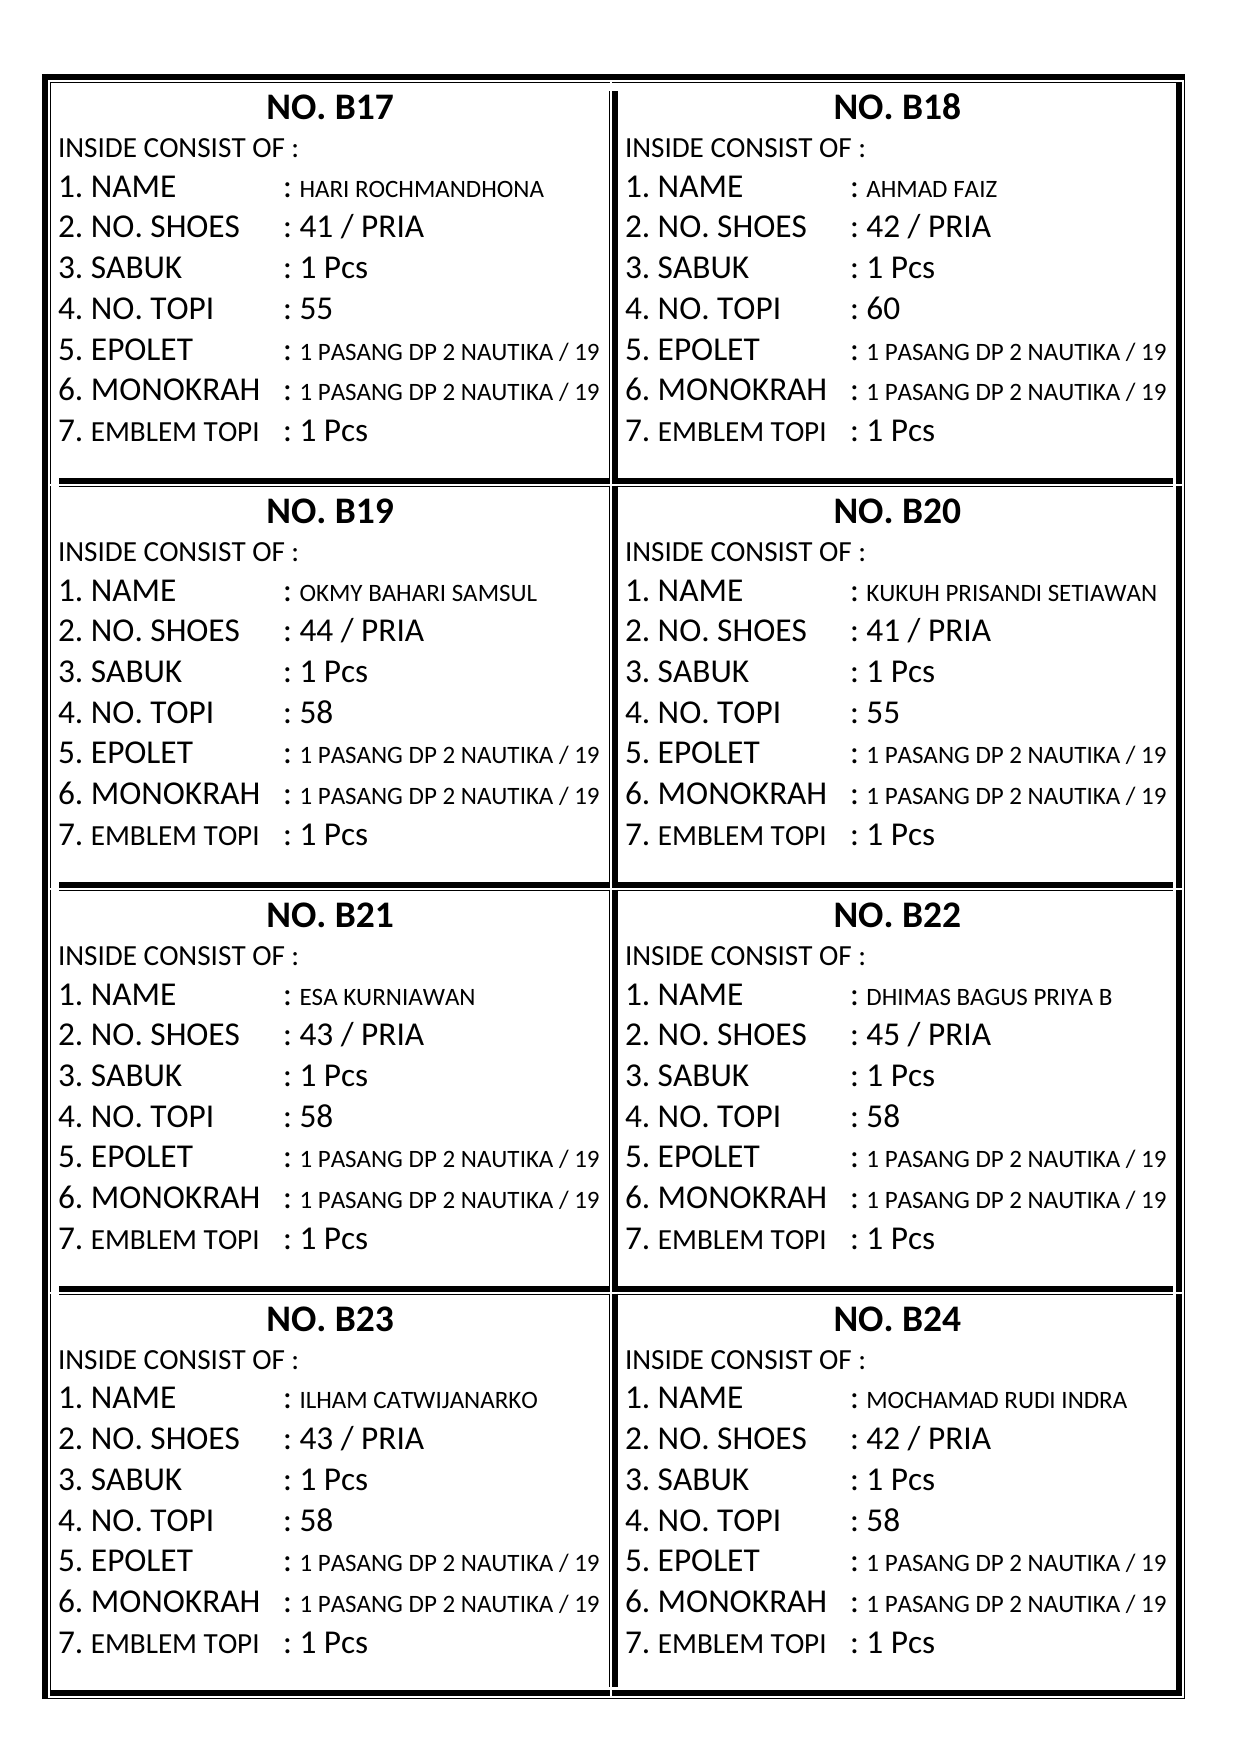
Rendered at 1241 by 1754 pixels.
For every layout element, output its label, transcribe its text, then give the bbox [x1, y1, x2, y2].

table_cell NO. B18 INSIDE CONSIST OF : 1. NAME : AHMAD FAIZ 2. NO. SHOES : 42 / PRIA 3. SABUK : 1 Pcs 4. NO. TOPI : 60 5. EPOLET : 1 PASANG DP 2 NAUTIKA / 19 6. MONOKRAH : 1 PASANG DP 2 NAUTIKA / 19 7. EMBLEM TOPI : 1 Pcs [614, 83, 1176, 478]
table_cell NO. B17 INSIDE CONSIST OF : 1. NAME : HARI ROCHMANDHONA 2. NO. SHOES : 41 / PRIA 3. SABUK : 1 Pcs 4. NO. TOPI : 55 5. EPOLET : 1 PASANG DP 2 NAUTIKA / 19 6. MONOKRAH : 1 PASANG DP 2 NAUTIKA / 19 7. EMBLEM TOPI : 1 Pcs [48, 80, 613, 478]
table_cell NO. B21 INSIDE CONSIST OF : 1. NAME : ESA KURNIAWAN 2. NO. SHOES : 43 / PRIA 3. SABUK : 1 Pcs 4. NO. TOPI : 58 5. EPOLET : 1 PASANG DP 2 NAUTIKA / 19 6. MONOKRAH : 1 PASANG DP 2 NAUTIKA / 19 7. EMBLEM TOPI : 1 Pcs [48, 882, 613, 1286]
table_cell NO. B23 INSIDE CONSIST OF : 1. NAME : ILHAM CATWIJANARKO 2. NO. SHOES : 43 / PRIA 3. SABUK : 1 Pcs 4. NO. TOPI : 58 5. EPOLET : 1 PASANG DP 2 NAUTIKA / 19 6. MONOKRAH : 1 PASANG DP 2 NAUTIKA / 19 7. EMBLEM TOPI : 1 Pcs [48, 1286, 613, 1690]
table_cell NO. B20 INSIDE CONSIST OF : 1. NAME : KUKUH PRISANDI SETIAWAN 2. NO. SHOES : 41 / PRIA 3. SABUK : 1 Pcs 4. NO. TOPI : 55 5. EPOLET : 1 PASANG DP 2 NAUTIKA / 19 6. MONOKRAH : 1 PASANG DP 2 NAUTIKA / 19 7. EMBLEM TOPI : 1 Pcs [614, 478, 1181, 882]
table_cell NO. B19 INSIDE CONSIST OF : 1. NAME : OKMY BAHARI SAMSUL 2. NO. SHOES : 44 / PRIA 3. SABUK : 1 Pcs 4. NO. TOPI : 58 5. EPOLET : 1 PASANG DP 2 NAUTIKA / 19 6. MONOKRAH : 1 PASANG DP 2 NAUTIKA / 19 7. EMBLEM TOPI : 1 Pcs [48, 478, 613, 882]
table_cell NO. B22 INSIDE CONSIST OF : 1. NAME : DHIMAS BAGUS PRIYA B 2. NO. SHOES : 45 / PRIA 3. SABUK : 1 Pcs 4. NO. TOPI : 58 5. EPOLET : 1 PASANG DP 2 NAUTIKA / 19 6. MONOKRAH : 1 PASANG DP 2 NAUTIKA / 19 7. EMBLEM TOPI : 1 Pcs [614, 882, 1181, 1286]
table_cell NO. B24 INSIDE CONSIST OF : 1. NAME : MOCHAMAD RUDI INDRA 2. NO. SHOES : 42 / PRIA 3. SABUK : 1 Pcs 4. NO. TOPI : 58 5. EPOLET : 1 PASANG DP 2 NAUTIKA / 19 6. MONOKRAH : 1 PASANG DP 2 NAUTIKA / 19 7. EMBLEM TOPI : 1 Pcs [614, 1286, 1181, 1690]
